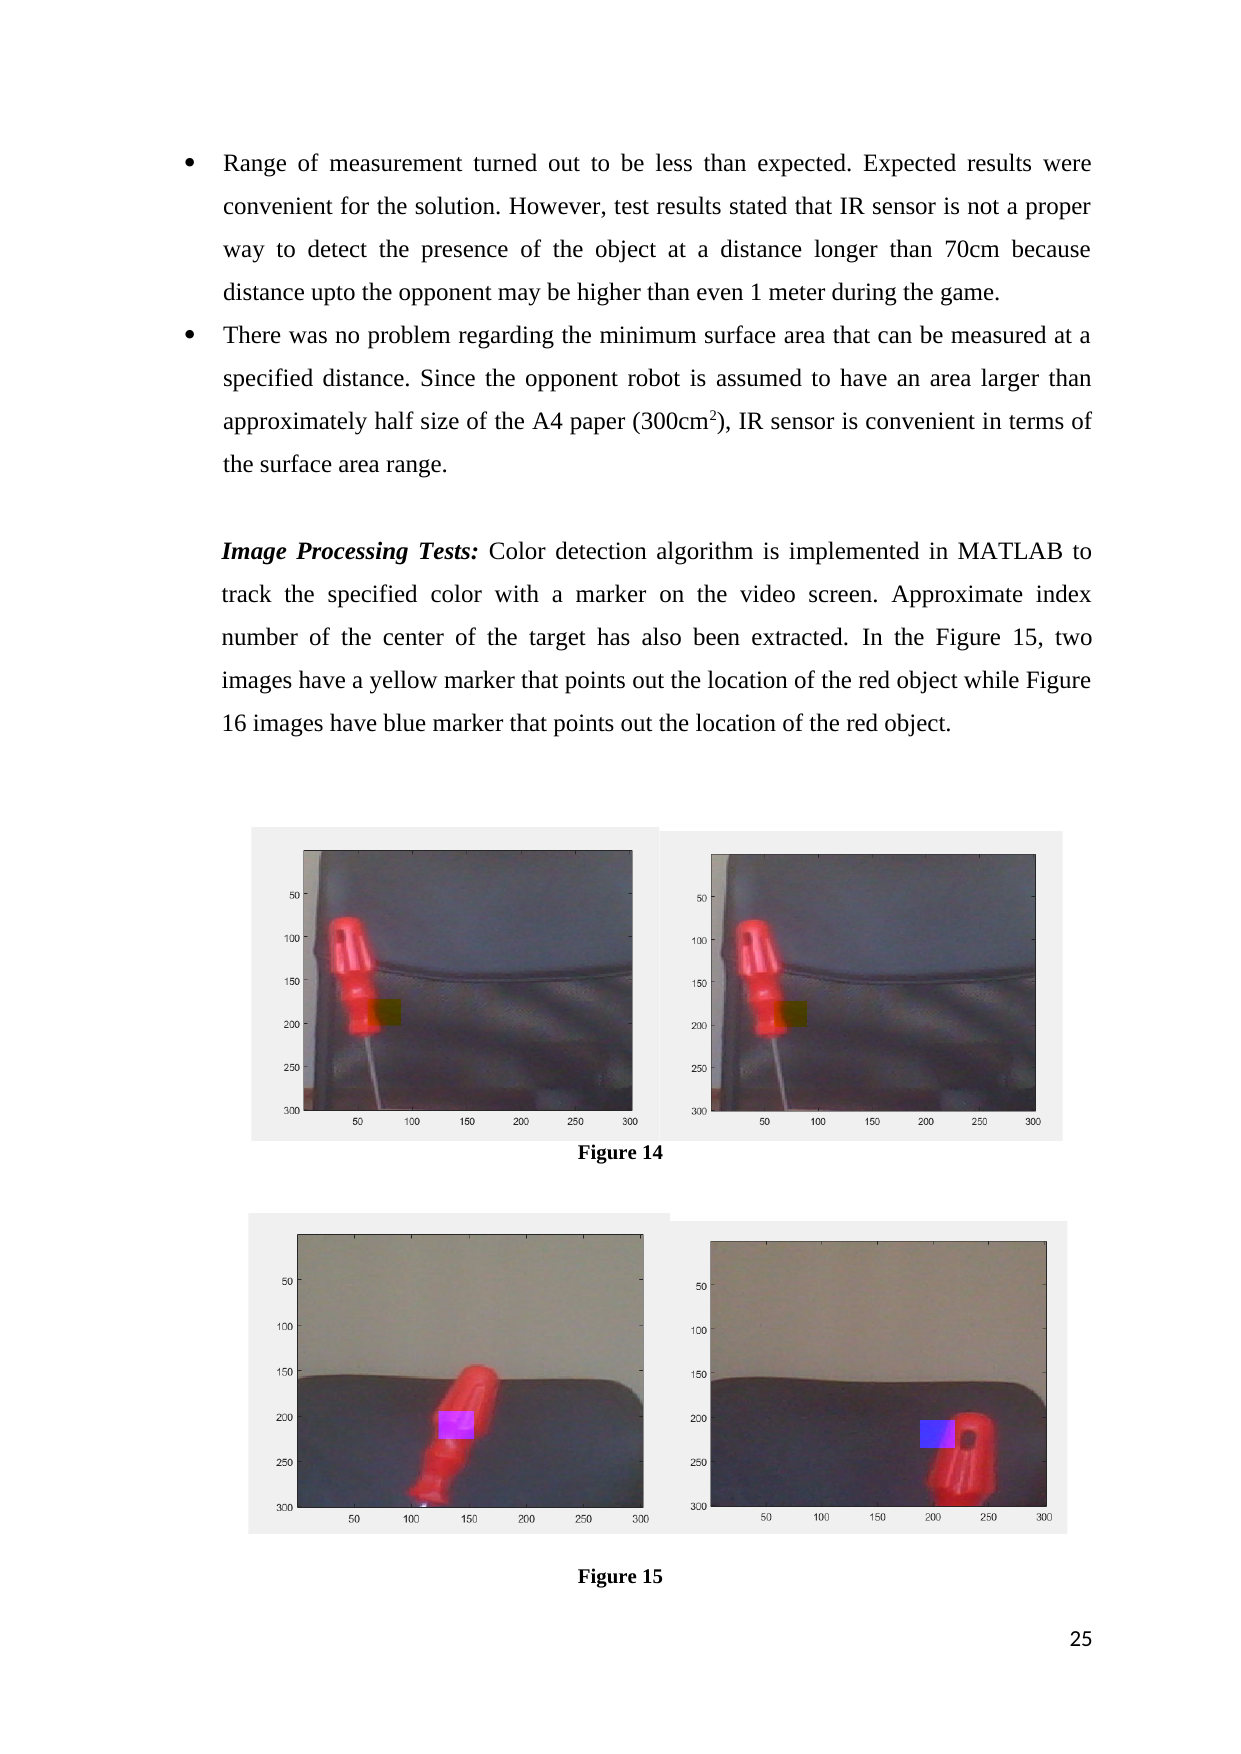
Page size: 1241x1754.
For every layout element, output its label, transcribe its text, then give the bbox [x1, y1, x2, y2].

text Figure 14 [148, 1140, 1093, 1164]
list Image Processing Tests: Color detection algorithm is implemented in MATLAB to track the specified color with a marker on the video screen. Approximate index number of the center of the target has also been extracted. In the Figure 15, two images have a yellow marker that points out the location of the red object while Figure 16 images have blue marker that points out the location of the red object. [221, 536, 1093, 737]
text Figure 15 [148, 1564, 1093, 1588]
picture [248, 1213, 1068, 1534]
list There was no problem regarding the minimum surface area that can be measured at a specified distance. Since the opponent robot is assumed to have an area larger than approximately half size of the A4 paper (300cm2), IR sensor is convenient in terms of the surface area range. [185, 320, 1093, 478]
list Range of measurement turned out to be less than expected. Expected results were convenient for the solution. However, test results stated that IR sensor is not a proper way to detect the presence of the object at a distance longer than 70cm because distance upto the opponent may be higher than even 1 meter during the game. [185, 148, 1093, 306]
picture [251, 827, 1063, 1141]
